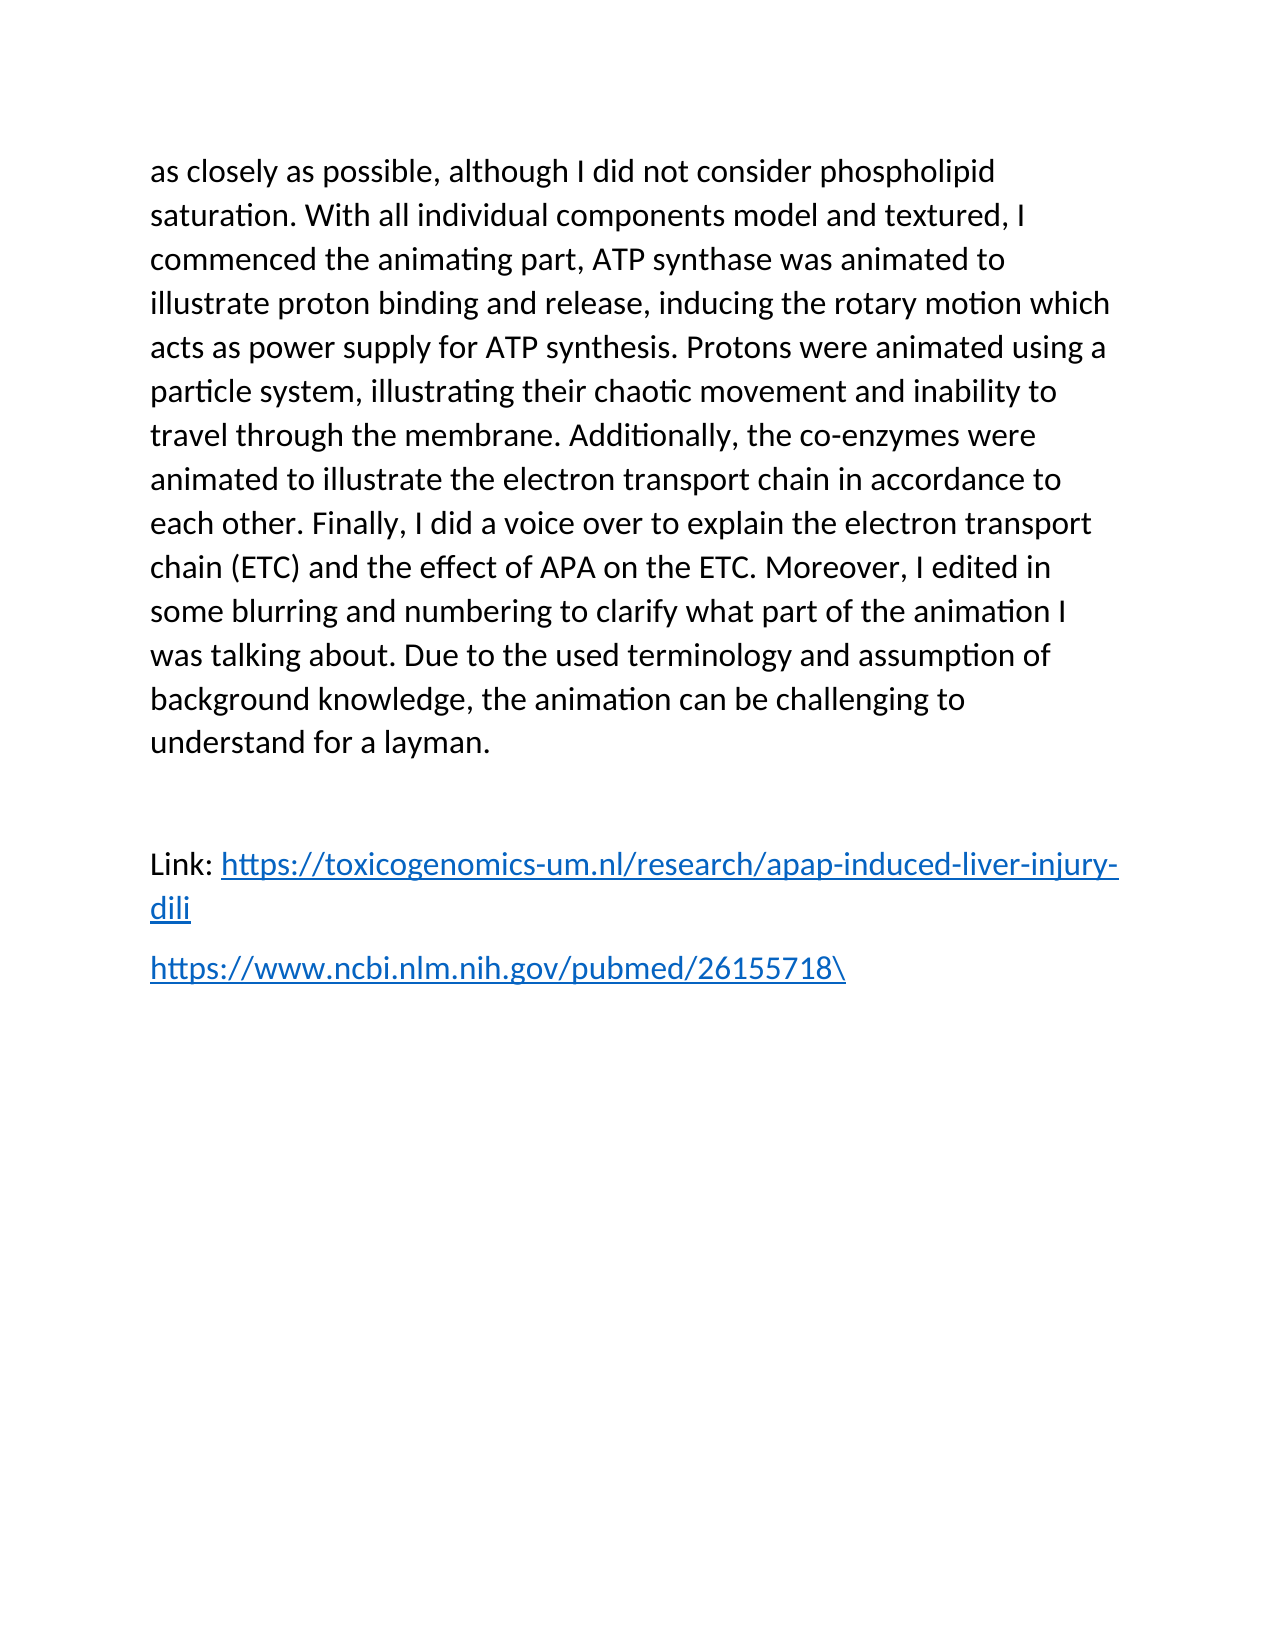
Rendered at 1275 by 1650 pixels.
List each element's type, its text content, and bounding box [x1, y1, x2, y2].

text Link: https://toxicogenomics-um.nl/research/apap-induced-liver-injury-dili [150, 843, 1125, 927]
text https://www.ncbi.nlm.nih.gov/pubmed/26155718\ [150, 947, 1125, 988]
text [150, 150, 1125, 762]
